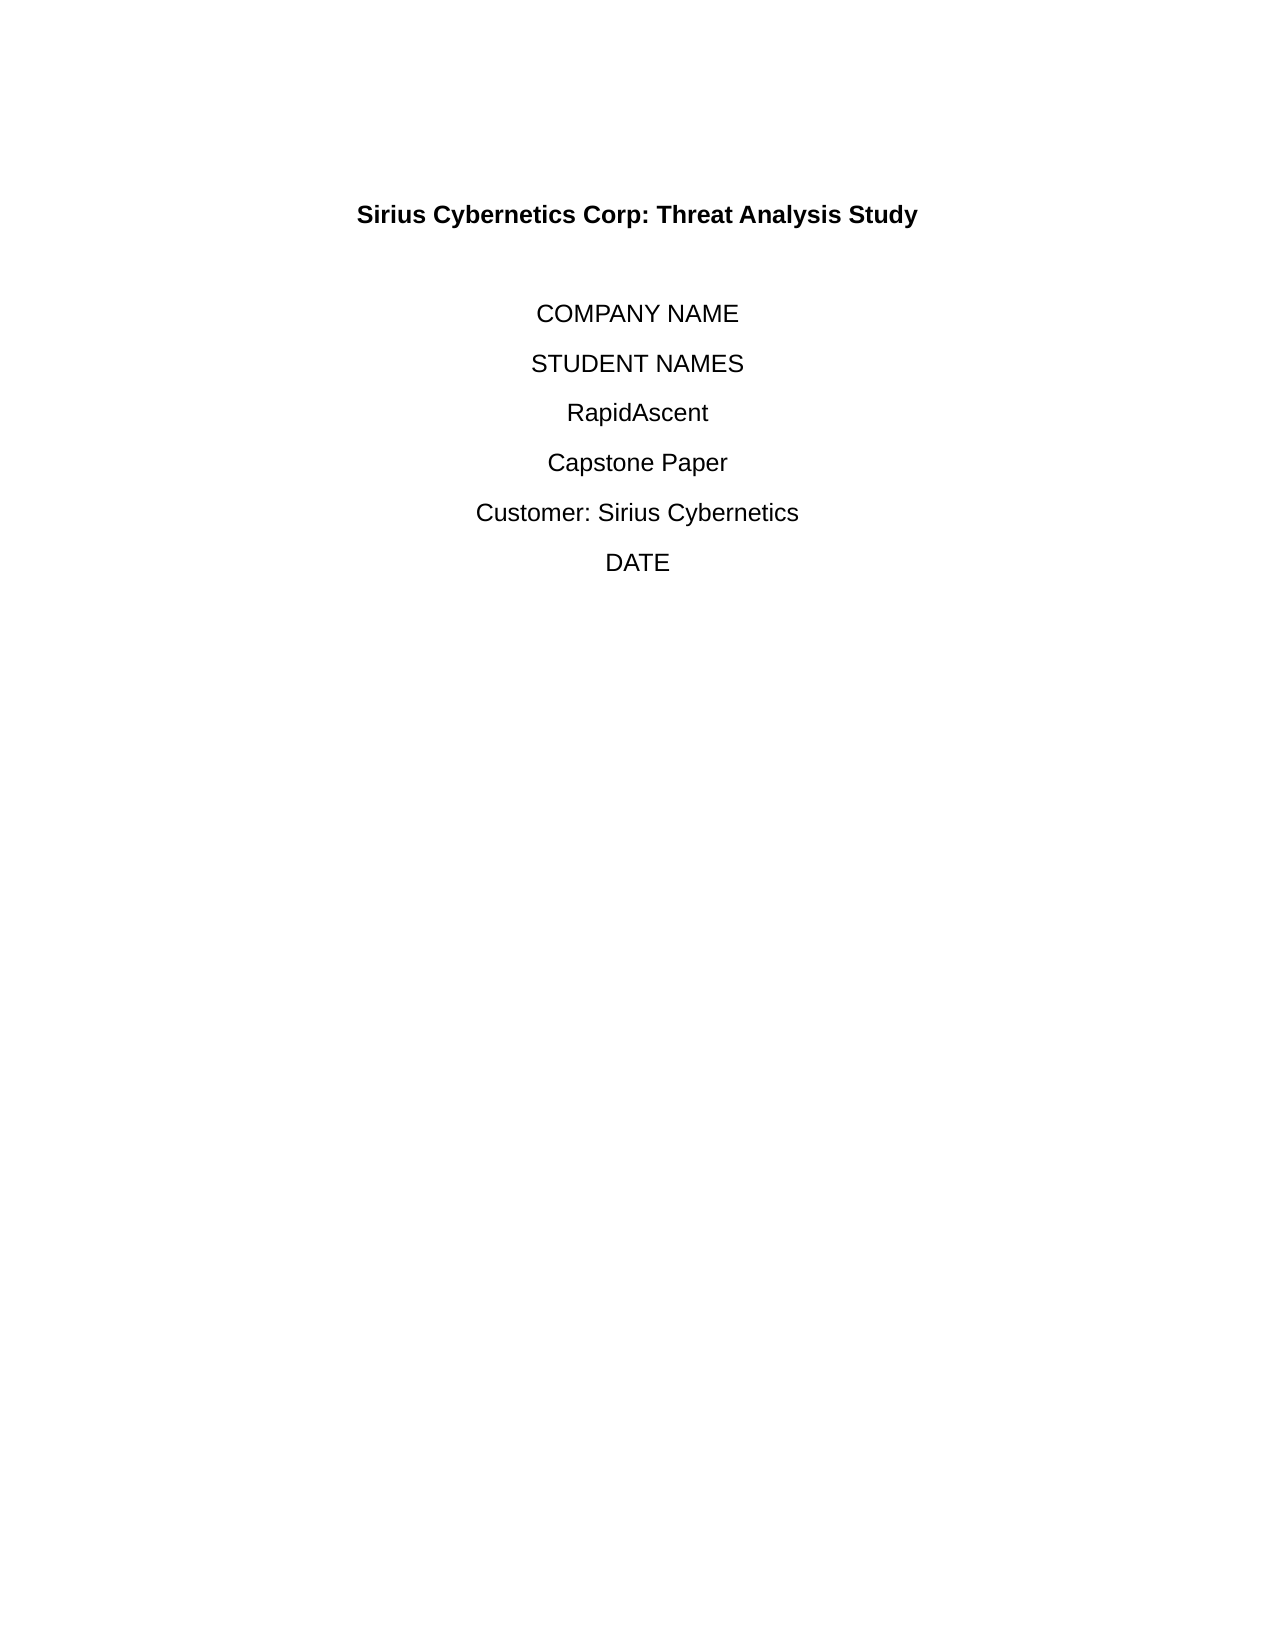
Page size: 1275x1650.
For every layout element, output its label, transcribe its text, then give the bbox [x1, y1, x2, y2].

text Sirius Cybernetics Corp: Threat Analysis Study [150, 200, 1125, 228]
text STUDENT NAMES [150, 349, 1125, 377]
text DATE [150, 547, 1125, 576]
text COMPANY NAME [150, 299, 1125, 328]
text RapidAscent [150, 398, 1125, 427]
text Capstone Paper [150, 448, 1125, 477]
text Customer: Sirius Cybernetics [150, 498, 1125, 527]
